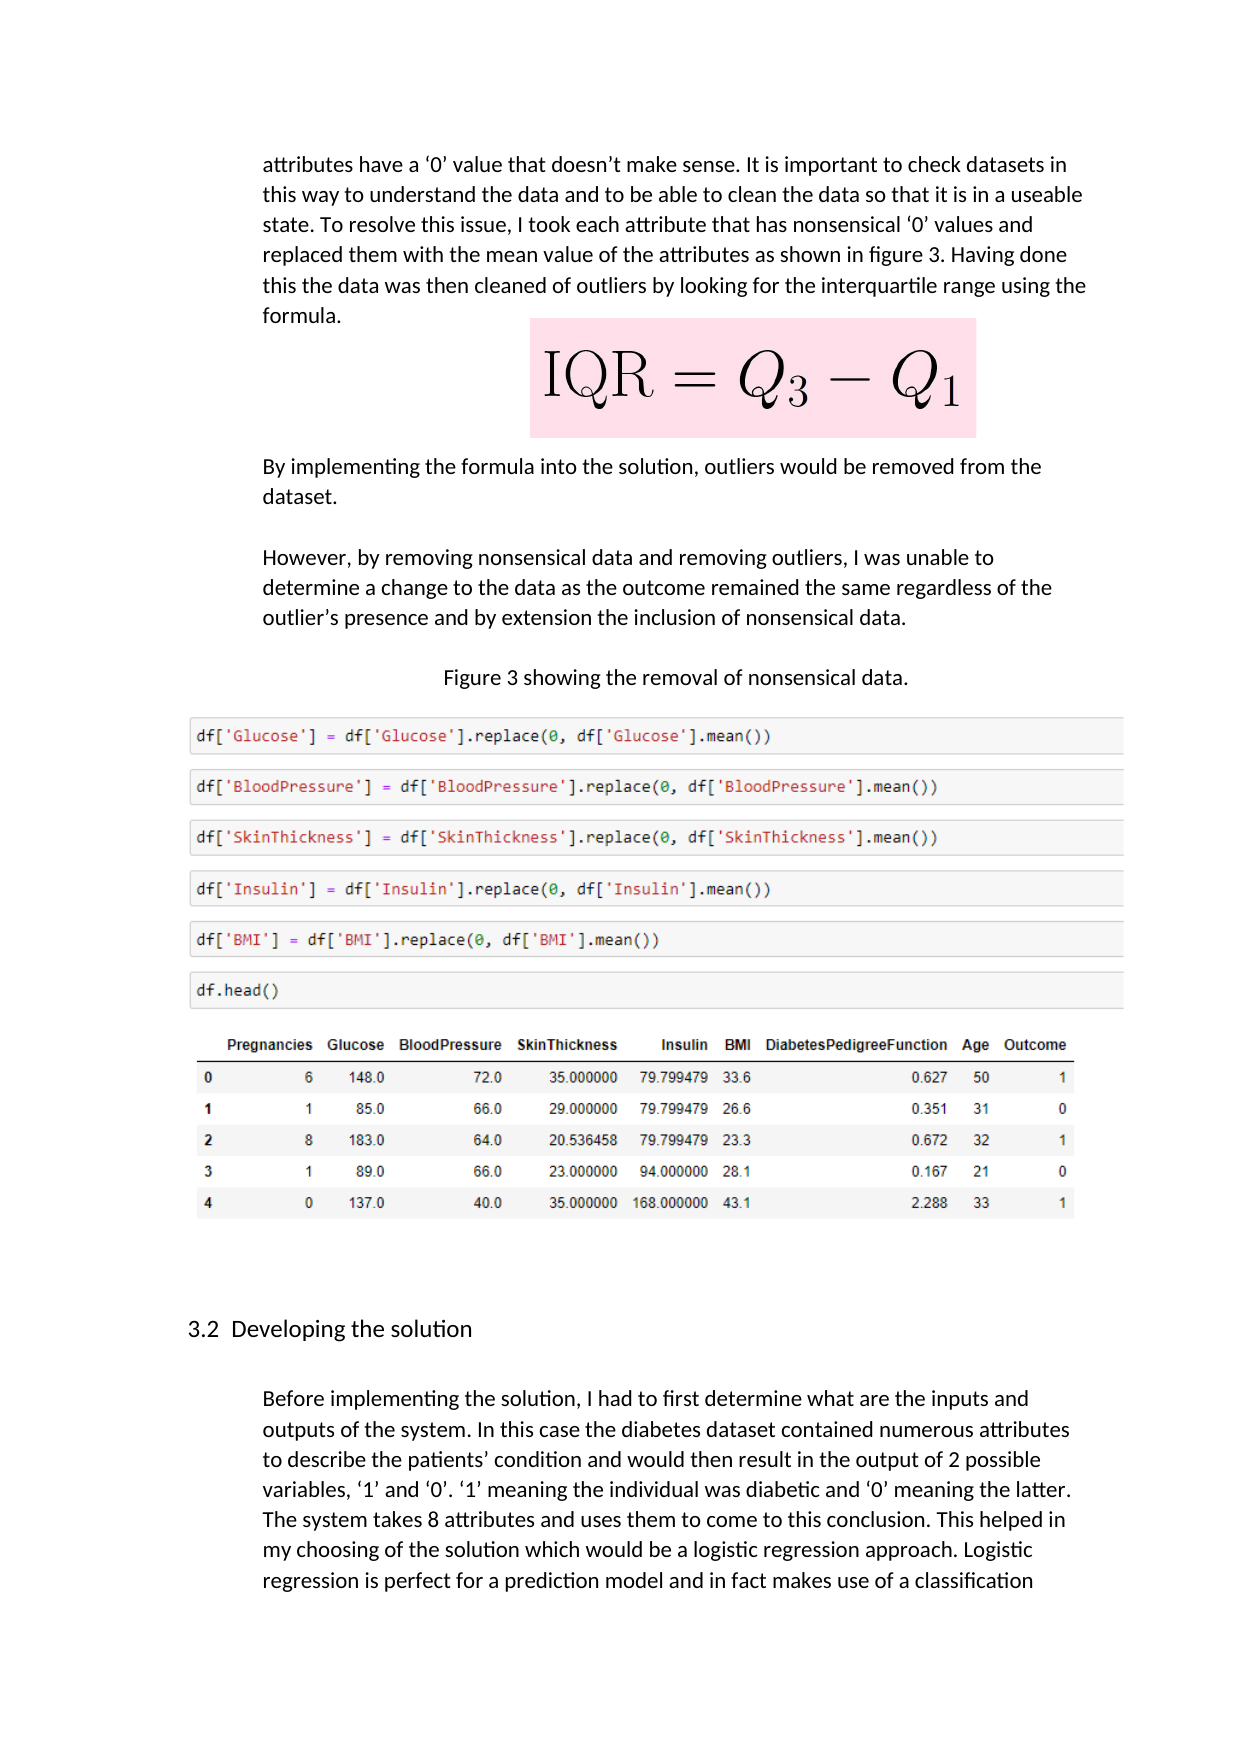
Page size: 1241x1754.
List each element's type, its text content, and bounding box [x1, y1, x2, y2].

list By implementing the formula into the solution, outliers would be removed from the dataset. [262, 452, 1090, 510]
picture [529, 318, 977, 438]
picture [186, 710, 1124, 1235]
list However, by removing nonsensical data and removing outliers, I was unable to determine a change to the data as the outcome remained the same regardless of the outlier’s presence and by extension the inclusion of nonsensical data. [262, 543, 1090, 631]
list Figure 3 showing the removal of nonsensical data. [262, 663, 1090, 692]
list Developing the solution [187, 1313, 1090, 1344]
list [262, 1384, 1090, 1594]
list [262, 150, 1090, 329]
